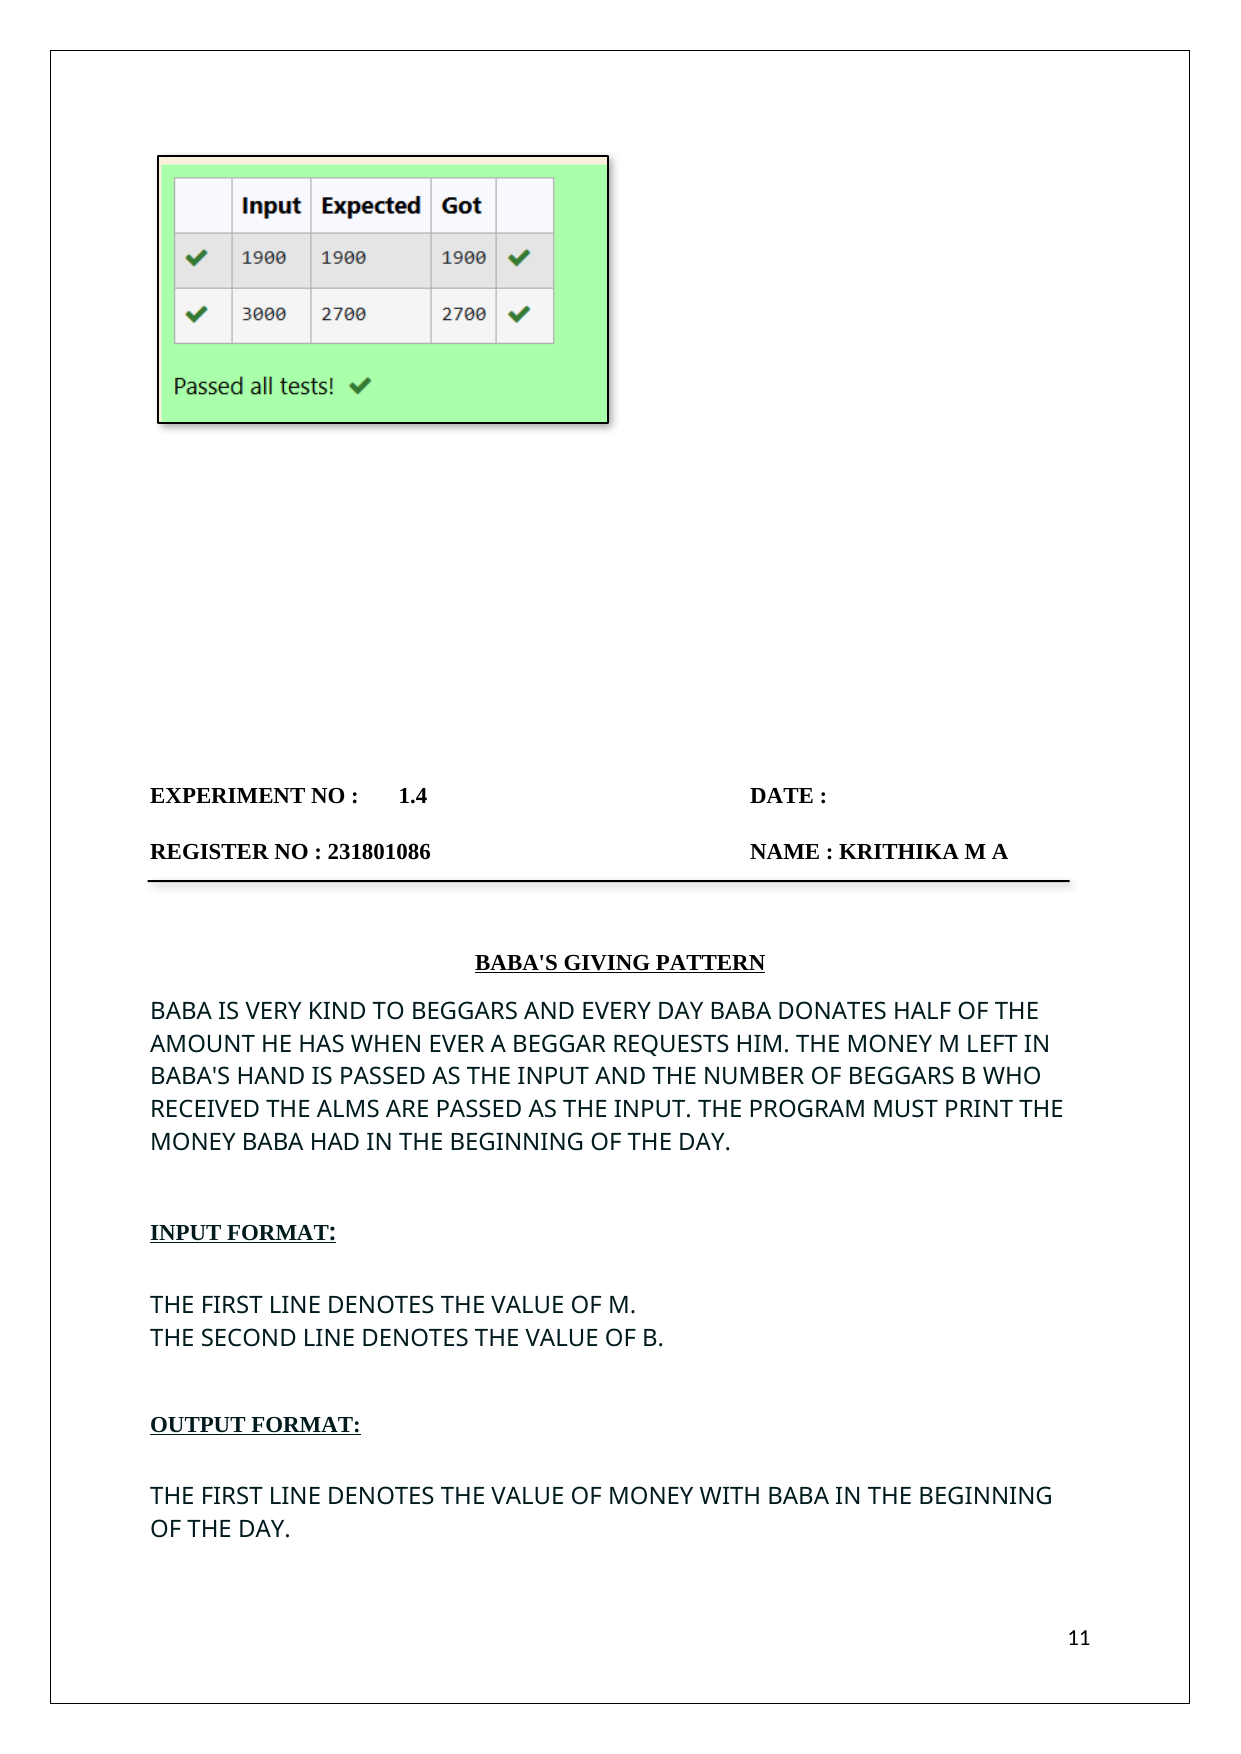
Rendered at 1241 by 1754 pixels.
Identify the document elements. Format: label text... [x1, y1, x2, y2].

text THE FIRST LINE DENOTES THE VALUE OF M. THE SECOND LINE DENOTES THE VALUE OF B. [150, 1288, 1090, 1353]
text BABA'S GIVING PATTERN [150, 949, 1090, 975]
text THE FIRST LINE DENOTES THE VALUE OF MONEY WITH BABA IN THE BEGINNING OF THE DAY. [150, 1479, 1090, 1544]
text INPUT FORMAT: [150, 1214, 1090, 1276]
picture [159, 157, 607, 422]
text EXPERIMENT NO : 1.4 DATE : [150, 782, 1090, 808]
text REGISTER NO : 231801086 NAME : KRITHIKA M A [150, 838, 1090, 864]
text OUTPUT FORMAT: [150, 1411, 1090, 1466]
text BABA IS VERY KIND TO BEGGARS AND EVERY DAY BABA DONATES HALF OF THE AMOUNT HE HAS WHEN EVER A BEGGAR REQUESTS HIM. THE MONEY M LEFT IN BABA'S HAND IS PASSED AS THE INPUT AND THE NUMBER OF BEGGARS B WHO RECEIVED THE ALMS ARE PASSED AS THE INPUT. THE PROGRAM MUST PRINT THE MONEY BABA HAD IN THE BEGINNING OF THE DAY. [150, 994, 1090, 1157]
